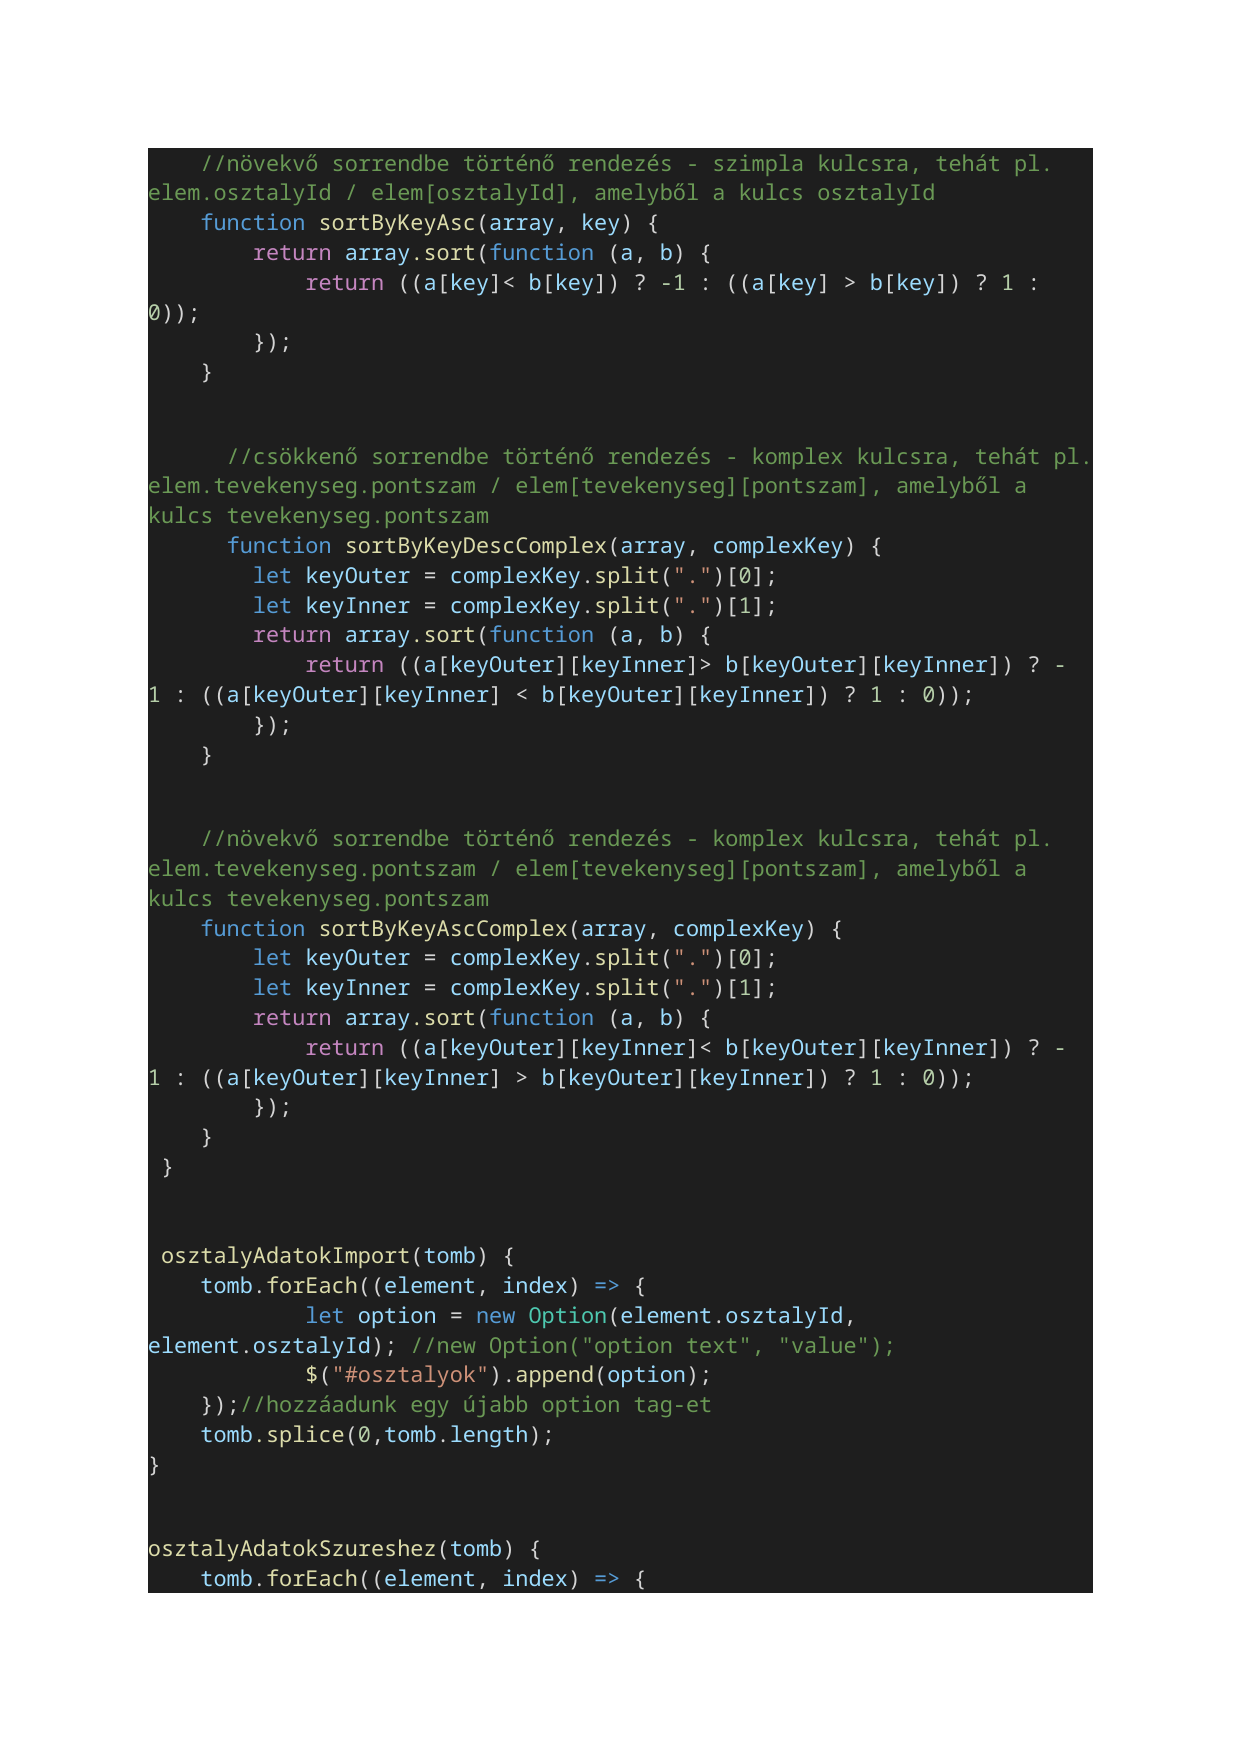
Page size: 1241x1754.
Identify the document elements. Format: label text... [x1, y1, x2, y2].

text return array.sort(function (a, b) { [148, 619, 1093, 649]
text osztalyAdatokImport(tomb) { [148, 1240, 1093, 1270]
text let keyOuter = complexKey.split(".")[0]; [148, 560, 1093, 590]
text });//hozzáadunk egy újabb option tag-et [148, 1389, 1093, 1419]
text } [148, 739, 1093, 768]
text function sortByKeyDescComplex(array, complexKey) { [148, 530, 1093, 560]
text }); [148, 326, 1093, 356]
text return array.sort(function (a, b) { [148, 1002, 1093, 1032]
text let keyInner = complexKey.split(".")[1]; [148, 972, 1093, 1002]
text }); [148, 709, 1093, 739]
text function sortByKeyAsc(array, key) { [148, 207, 1093, 237]
text return ((a[keyOuter][keyInner]< b[keyOuter][keyInner]) ? -1 : ((a[keyOuter][keyInner] > b[keyOuter][keyInner]) ? 1 : 0)); [148, 1032, 1093, 1091]
text } [148, 356, 1093, 386]
text let option = new Option(element.osztalyId, element.osztalyId); //new Option("option text", "value"); [148, 1300, 1093, 1359]
text tomb.forEach((element, index) => { [148, 1270, 1093, 1300]
text $("#osztalyok").append(option); [148, 1359, 1093, 1389]
text return array.sort(function (a, b) { [148, 237, 1093, 267]
text return ((a[key]< b[key]) ? -1 : ((a[key] > b[key]) ? 1 : 0)); [148, 267, 1093, 326]
text return ((a[keyOuter][keyInner]> b[keyOuter][keyInner]) ? -1 : ((a[keyOuter][keyInner] < b[keyOuter][keyInner]) ? 1 : 0)); [148, 649, 1093, 709]
text tomb.forEach((element, index) => { [148, 1563, 1093, 1593]
text osztalyAdatokSzureshez(tomb) { [148, 1533, 1093, 1563]
text let keyInner = complexKey.split(".")[1]; [148, 590, 1093, 619]
text //csökkenő sorrendbe történő rendezés - komplex kulcsra, tehát pl. elem.tevekenyseg.pontszam / elem[tevekenyseg][pontszam], amelyből a kulcs tevekenyseg.pontszam [148, 441, 1093, 530]
text } [148, 1449, 1093, 1479]
text function sortByKeyAscComplex(array, complexKey) { [148, 913, 1093, 942]
text } [148, 1121, 1093, 1151]
text let keyOuter = complexKey.split(".")[0]; [148, 942, 1093, 972]
text //növekvő sorrendbe történő rendezés - komplex kulcsra, tehát pl. elem.tevekenyseg.pontszam / elem[tevekenyseg][pontszam], amelyből a kulcs tevekenyseg.pontszam [148, 823, 1093, 913]
text }); [148, 1091, 1093, 1121]
text } [148, 1151, 1093, 1181]
text tomb.splice(0,tomb.length); [148, 1419, 1093, 1449]
text //növekvő sorrendbe történő rendezés - szimpla kulcsra, tehát pl. elem.osztalyId / elem[osztalyId], amelyből a kulcs osztalyId [148, 148, 1093, 207]
